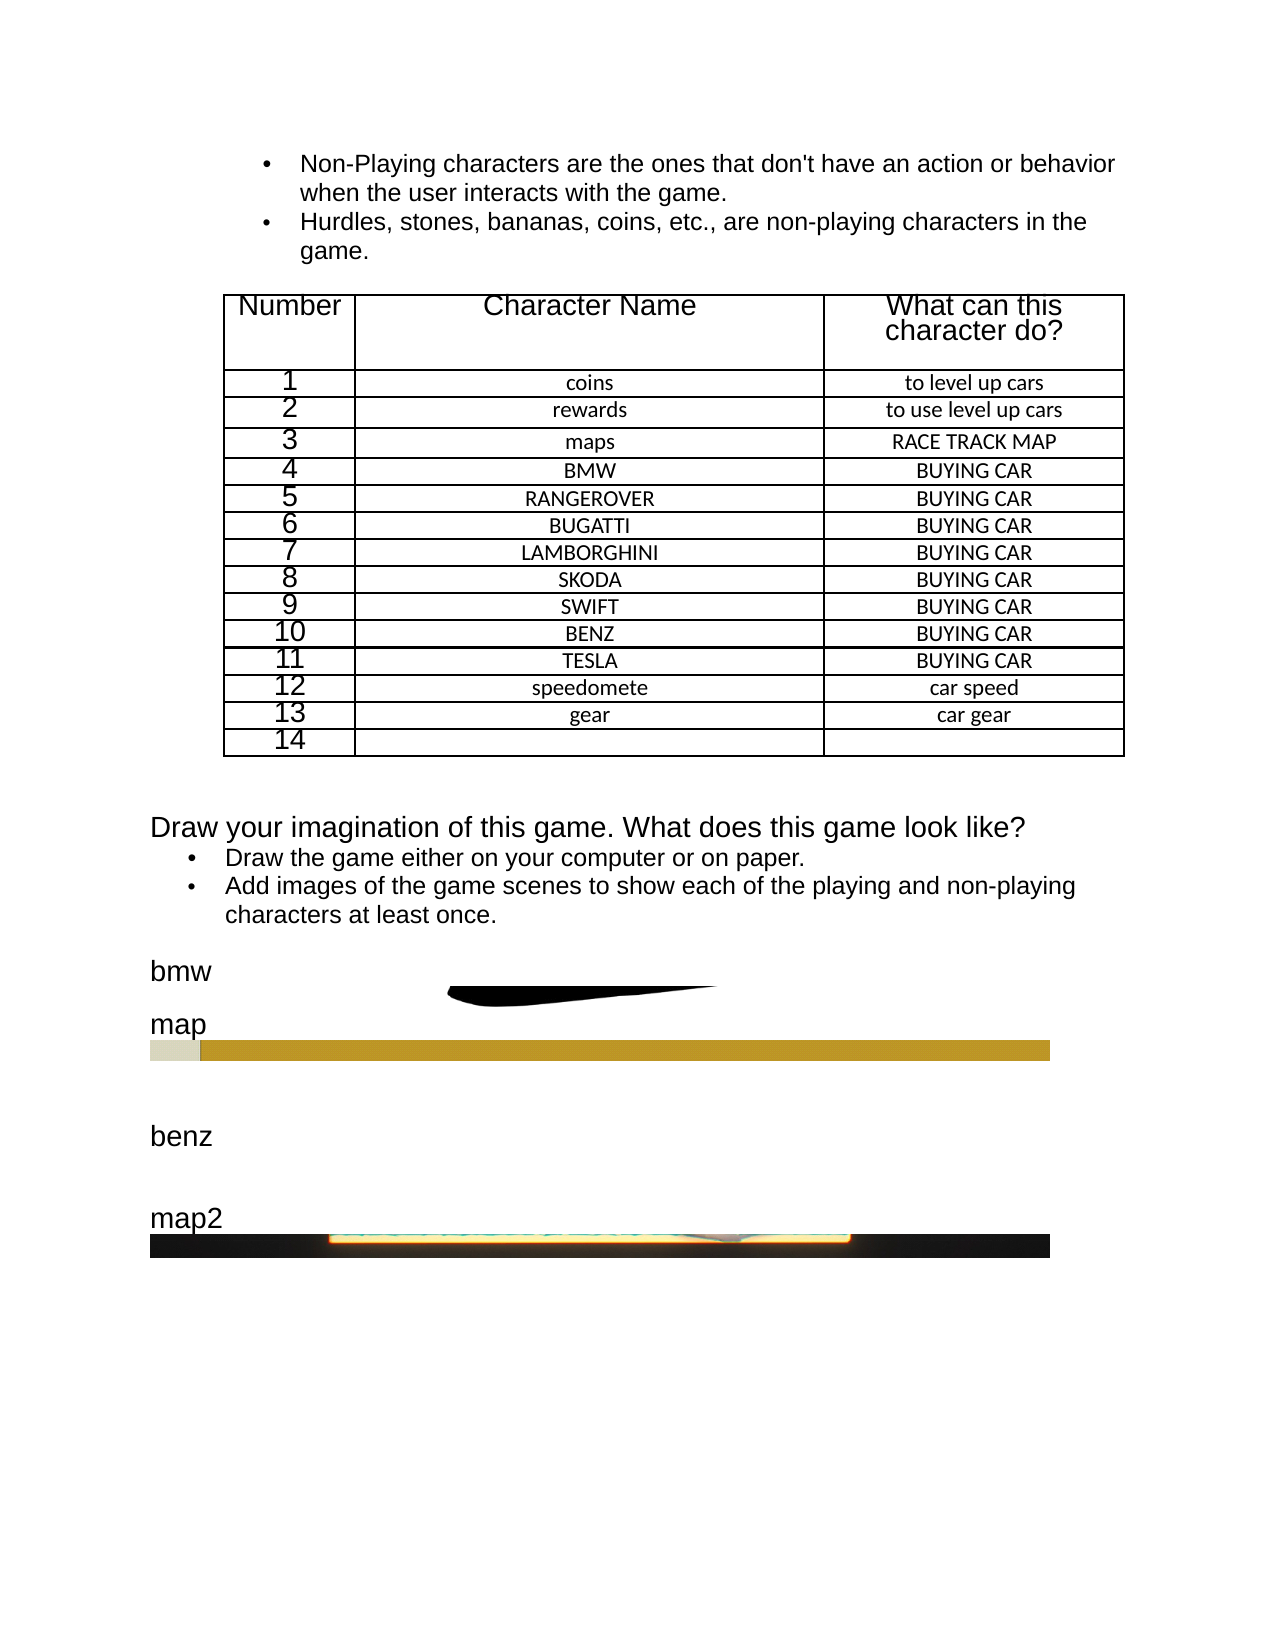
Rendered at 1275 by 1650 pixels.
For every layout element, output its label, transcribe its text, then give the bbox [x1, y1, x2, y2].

table_cell LAMBORGHINI [356, 540, 823, 565]
table_cell BMW [356, 459, 823, 484]
table_cell to use level up cars [825, 398, 1123, 427]
table_cell TESLA [356, 649, 823, 673]
text benz [150, 1123, 1125, 1152]
text map [150, 1012, 1125, 1041]
table_cell 7 [225, 540, 354, 565]
table_cell BENZ [356, 621, 823, 646]
table_cell BUYING CAR [825, 540, 1123, 565]
list Non-Playing characters are the ones that don't have an action or behavior when the user interacts with the game. [262, 150, 1125, 207]
table_cell 14 [225, 730, 354, 755]
list Draw the game either on your computer or on paper. [187, 843, 1125, 872]
table_cell 6 [225, 513, 354, 538]
table_cell RANGEROVER [356, 486, 823, 511]
table_cell 5 [225, 486, 354, 511]
table_cell 12 [225, 676, 354, 701]
table_cell car speed [825, 676, 1123, 701]
table_cell 4 [225, 459, 354, 484]
table_header Character Name [356, 296, 823, 369]
table_cell 8 [225, 567, 354, 592]
table_cell 2 [225, 398, 354, 427]
table_cell BUGATTI [356, 513, 823, 538]
table_cell 11 [225, 649, 354, 673]
table_cell [825, 730, 1123, 755]
table_cell gear [356, 703, 823, 728]
table_cell to level up cars [825, 371, 1123, 396]
table_cell RACE TRACK MAP [825, 429, 1123, 457]
table_cell car gear [825, 703, 1123, 728]
table_cell BUYING CAR [825, 459, 1123, 484]
table_cell BUYING CAR [825, 567, 1123, 592]
text Draw your imagination of this game. What does this game look like? [150, 814, 1125, 843]
table_cell maps [356, 429, 823, 457]
table_cell [356, 730, 823, 755]
table_cell 3 [225, 429, 354, 457]
table_cell BUYING CAR [825, 513, 1123, 538]
table_cell BUYING CAR [825, 594, 1123, 619]
table_header What can this character do? [825, 296, 1123, 369]
table_cell 10 [225, 621, 354, 646]
table_cell 1 [225, 371, 354, 396]
table_cell BUYING CAR [825, 486, 1123, 511]
text bmw [150, 958, 1125, 987]
list Hurdles, stones, bananas, coins, etc., are non-playing characters in the game. [262, 207, 1125, 265]
table_cell rewards [356, 398, 823, 427]
table_header Number [225, 296, 354, 369]
table_cell 13 [225, 703, 354, 728]
table_cell coins [356, 371, 823, 396]
table_cell 9 [225, 594, 354, 619]
list Add images of the game scenes to show each of the playing and non-playing characters at least once. [187, 872, 1125, 929]
text map2 [150, 1206, 1125, 1234]
table_cell SKODA [356, 567, 823, 592]
table_cell SWIFT [356, 594, 823, 619]
table_cell BUYING CAR [825, 649, 1123, 673]
table_cell BUYING CAR [825, 621, 1123, 646]
table_cell speedomete [356, 676, 823, 701]
